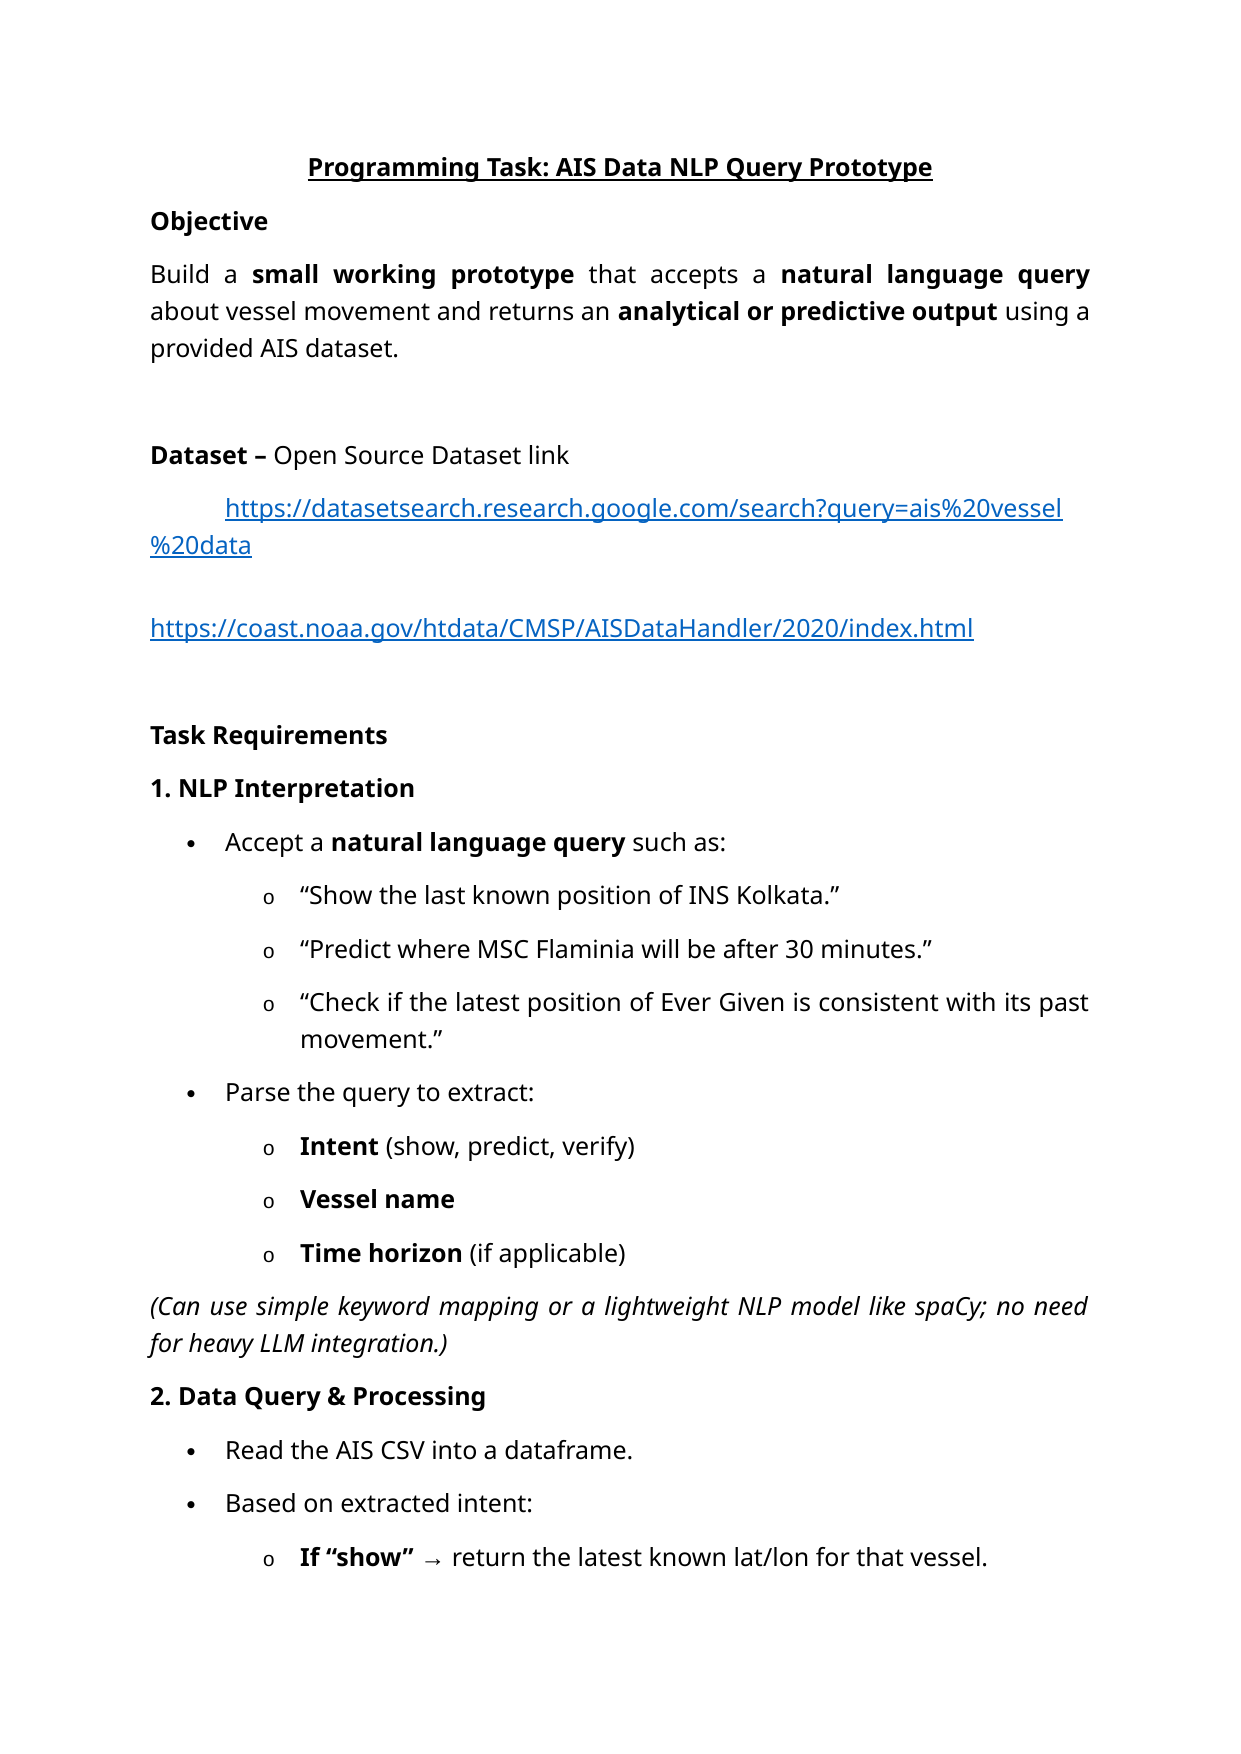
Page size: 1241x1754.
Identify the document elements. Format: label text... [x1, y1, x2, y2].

text (Can use simple keyword mapping or a lightweight NLP model like spaCy; no need for heavy LLM integration.) [150, 1289, 1090, 1359]
text Programming Task: AIS Data NLP Query Prototype [150, 150, 1090, 184]
list Parse the query to extract: [187, 1075, 1090, 1109]
list Vessel name [262, 1182, 1090, 1216]
text Dataset – Open Source Dataset link [150, 437, 1090, 471]
list Accept a natural language query such as: [187, 824, 1090, 858]
text https://coast.noaa.gov/htdata/CMSP/AISDataHandler/2020/index.html [150, 611, 1090, 645]
list Time horizon (if applicable) [262, 1235, 1090, 1269]
text Build a small working prototype that accepts a natural language query about vessel movement and returns an analytical or predictive output using a provided AIS dataset. [150, 257, 1090, 364]
list If “show” → return the latest known lat/lon for that vessel. [262, 1539, 1090, 1573]
text 1. NLP Interpretation [150, 771, 1090, 805]
list “Predict where MSC Flaminia will be after 30 minutes.” [262, 931, 1090, 965]
text https://datasetsearch.research.google.com/search?query=ais%20vessel%20data [150, 491, 1090, 592]
text Task Requirements [150, 717, 1090, 752]
list Read the AIS CSV into a dataframe. [187, 1432, 1090, 1466]
text Objective [150, 203, 1090, 237]
list “Check if the latest position of Ever Given is consistent with its past movement.” [262, 985, 1090, 1056]
list Based on extracted intent: [187, 1486, 1090, 1520]
list “Show the last known position of INS Kolkata.” [262, 878, 1090, 912]
text 2. Data Query & Processing [150, 1379, 1090, 1413]
list Intent (show, predict, verify) [262, 1128, 1090, 1162]
